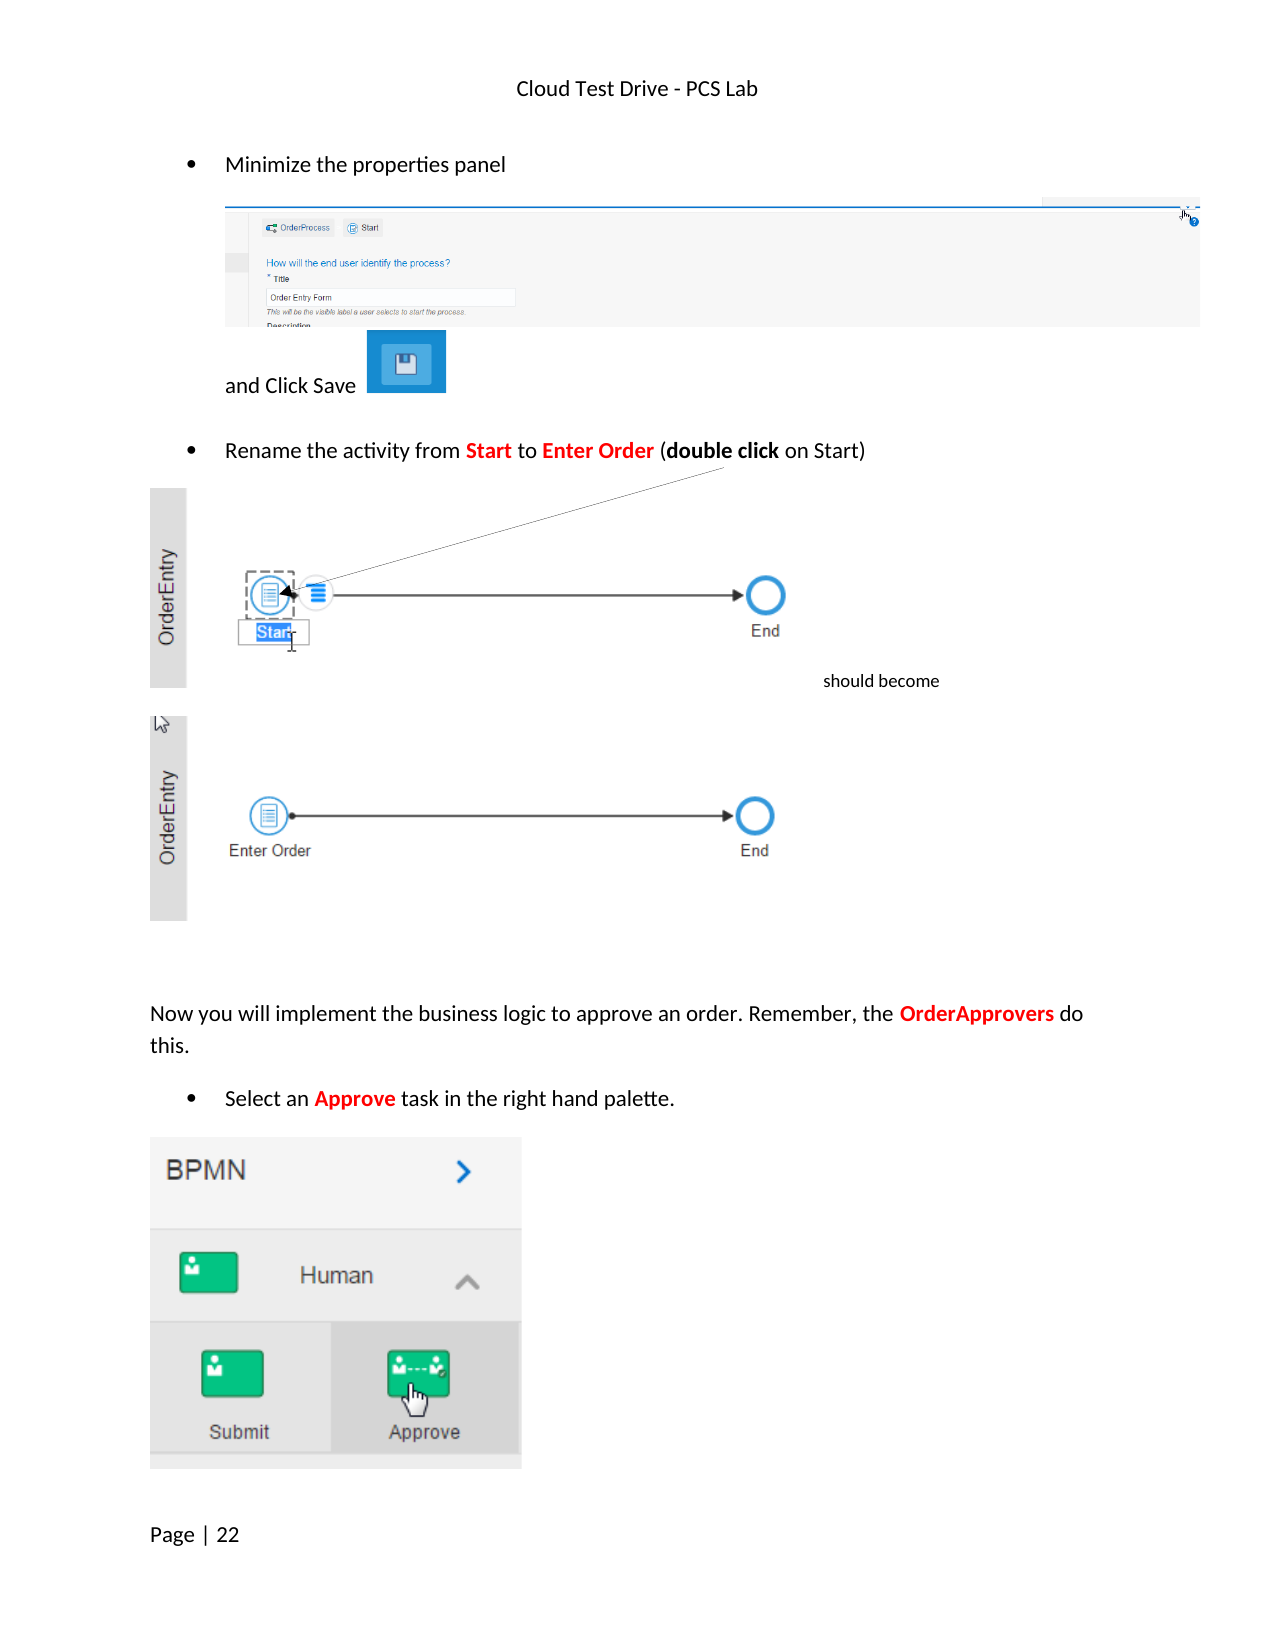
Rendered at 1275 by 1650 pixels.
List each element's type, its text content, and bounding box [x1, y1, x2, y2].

picture [150, 488, 818, 688]
list Select an Approve task in the right hand palette. [187, 1084, 1125, 1112]
picture [366, 330, 447, 394]
picture [150, 1137, 522, 1469]
picture [150, 716, 788, 921]
picture [225, 197, 1200, 327]
text Now you will implement the business logic to approve an order. Remember, the OrderApprovers do this. [150, 999, 1125, 1059]
list Rename the activity from Start to Enter Order (double click on Start) [187, 436, 1125, 464]
